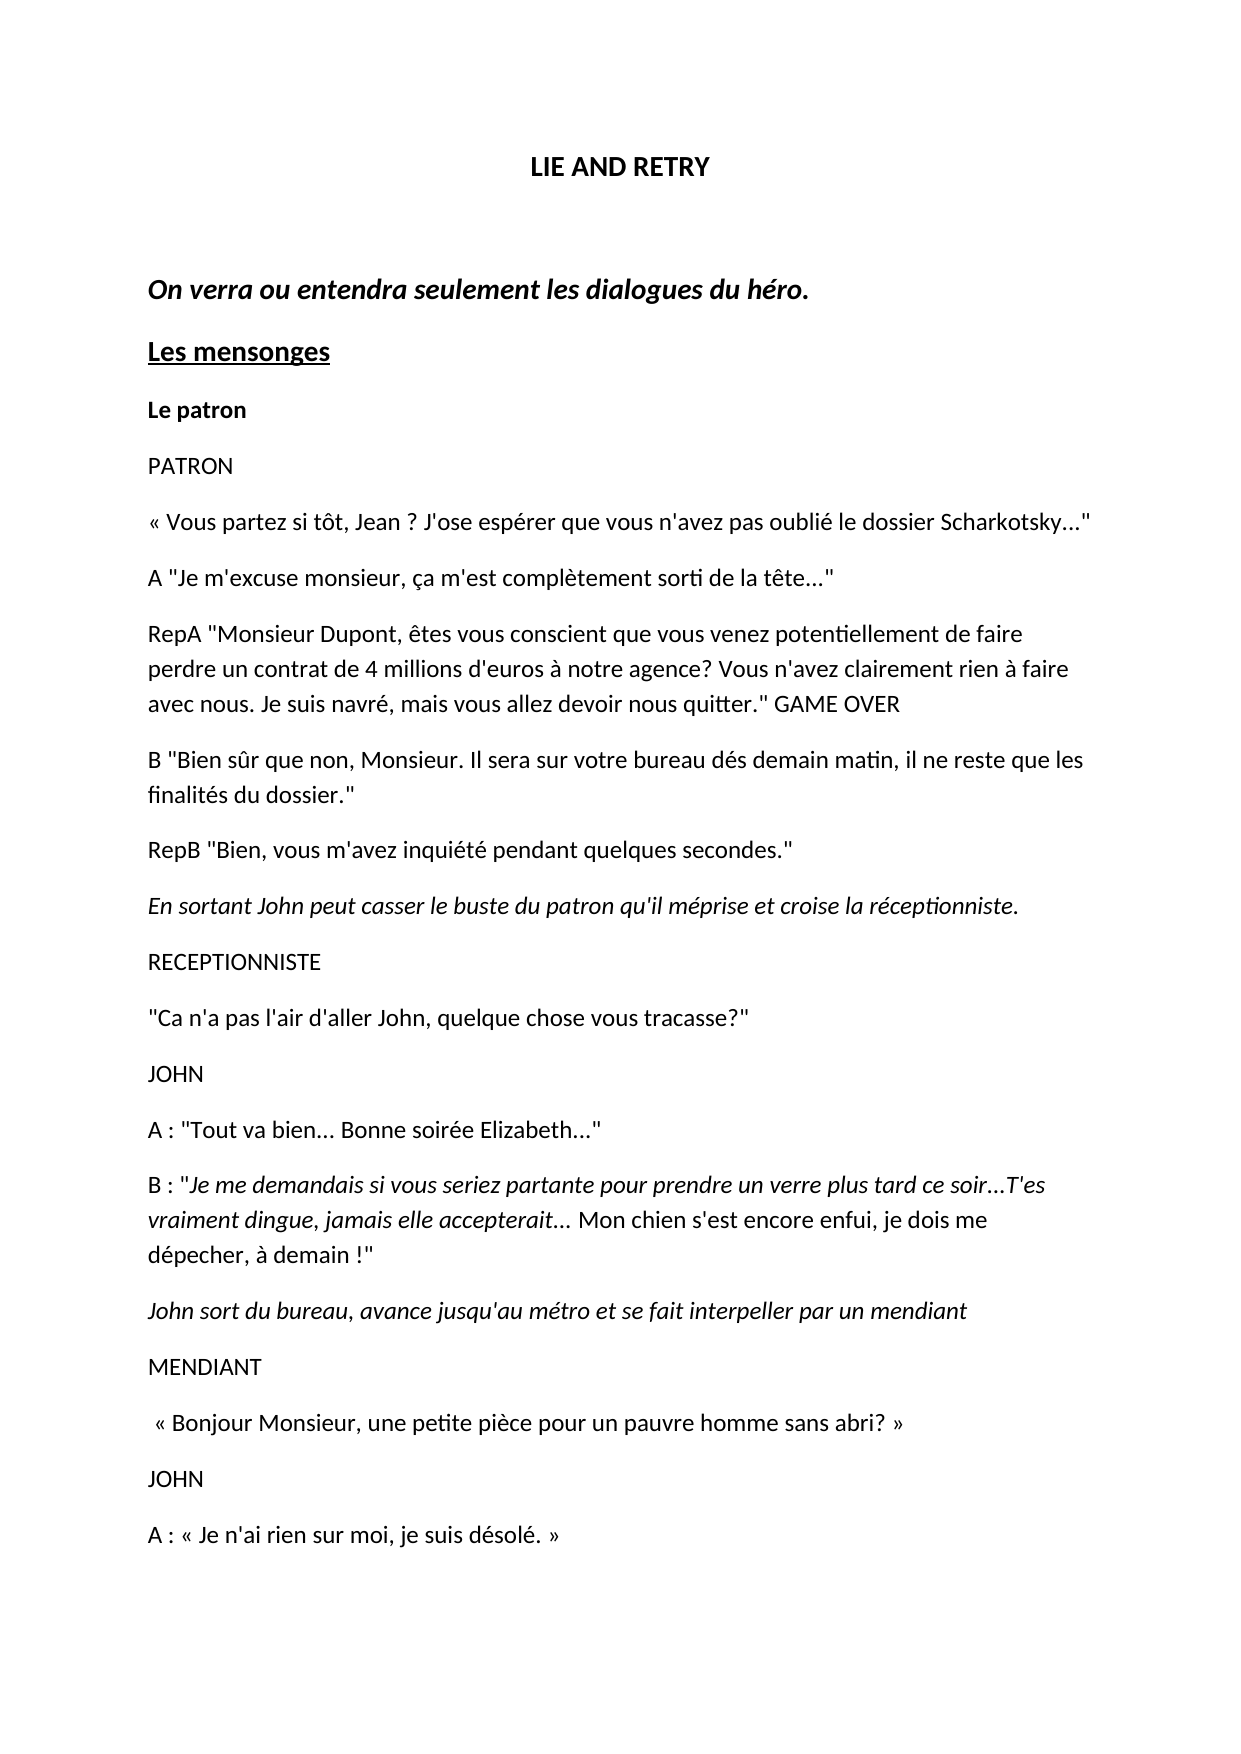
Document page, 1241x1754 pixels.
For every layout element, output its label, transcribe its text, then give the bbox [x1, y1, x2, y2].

text LIE AND RETRY [148, 148, 1093, 183]
text A "Je m'excuse monsieur, ça m'est complètement sorti de la tête..." [148, 562, 1093, 593]
text A : « Je n'ai rien sur moi, je suis désolé. » [148, 1519, 1093, 1549]
text RepA "Monsieur Dupont, êtes vous conscient que vous venez potentiellement de faire perdre un contrat de 4 millions d'euros à notre agence? Vous n'avez clairement rien à faire avec nous. Je suis navré, mais vous allez devoir nous quitter." GAME OVER [148, 618, 1093, 718]
text RECEPTIONNISTE [148, 946, 1093, 977]
text B : "Je me demandais si vous seriez partante pour prendre un verre plus tard ce soir...T'es vraiment dingue, jamais elle accepterait... Mon chien s'est encore enfui, je dois me dépecher, à demain !" [148, 1170, 1093, 1270]
text B "Bien sûr que non, Monsieur. Il sera sur votre bureau dés demain matin, il ne reste que les finalités du dossier." [148, 744, 1093, 809]
text PATRON [148, 451, 1093, 481]
text MENDIANT [148, 1351, 1093, 1382]
text JOHN [148, 1058, 1093, 1088]
text Les mensonges [148, 333, 1093, 368]
text RepB "Bien, vous m'avez inquiété pendant quelques secondes." [148, 835, 1093, 865]
text « Vous partez si tôt, Jean ? J'ose espérer que vous n'avez pas oublié le dossier Scharkotsky..." [148, 506, 1093, 537]
text JOHN [148, 1463, 1093, 1493]
text John sort du bureau, avance jusqu'au métro et se fait interpeller par un mendiant [148, 1296, 1093, 1326]
text « Bonjour Monsieur, une petite pièce pour un pauvre homme sans abri? » [148, 1407, 1093, 1438]
text En sortant John peut casser le buste du patron qu'il méprise et croise la réceptionniste. [148, 891, 1093, 921]
text A : "Tout va bien... Bonne soirée Elizabeth..." [148, 1114, 1093, 1144]
text Le patron [148, 395, 1093, 425]
text "Ca n'a pas l'air d'aller John, quelque chose vous tracasse?" [148, 1002, 1093, 1033]
text On verra ou entendra seulement les dialogues du héro. [148, 271, 1093, 307]
